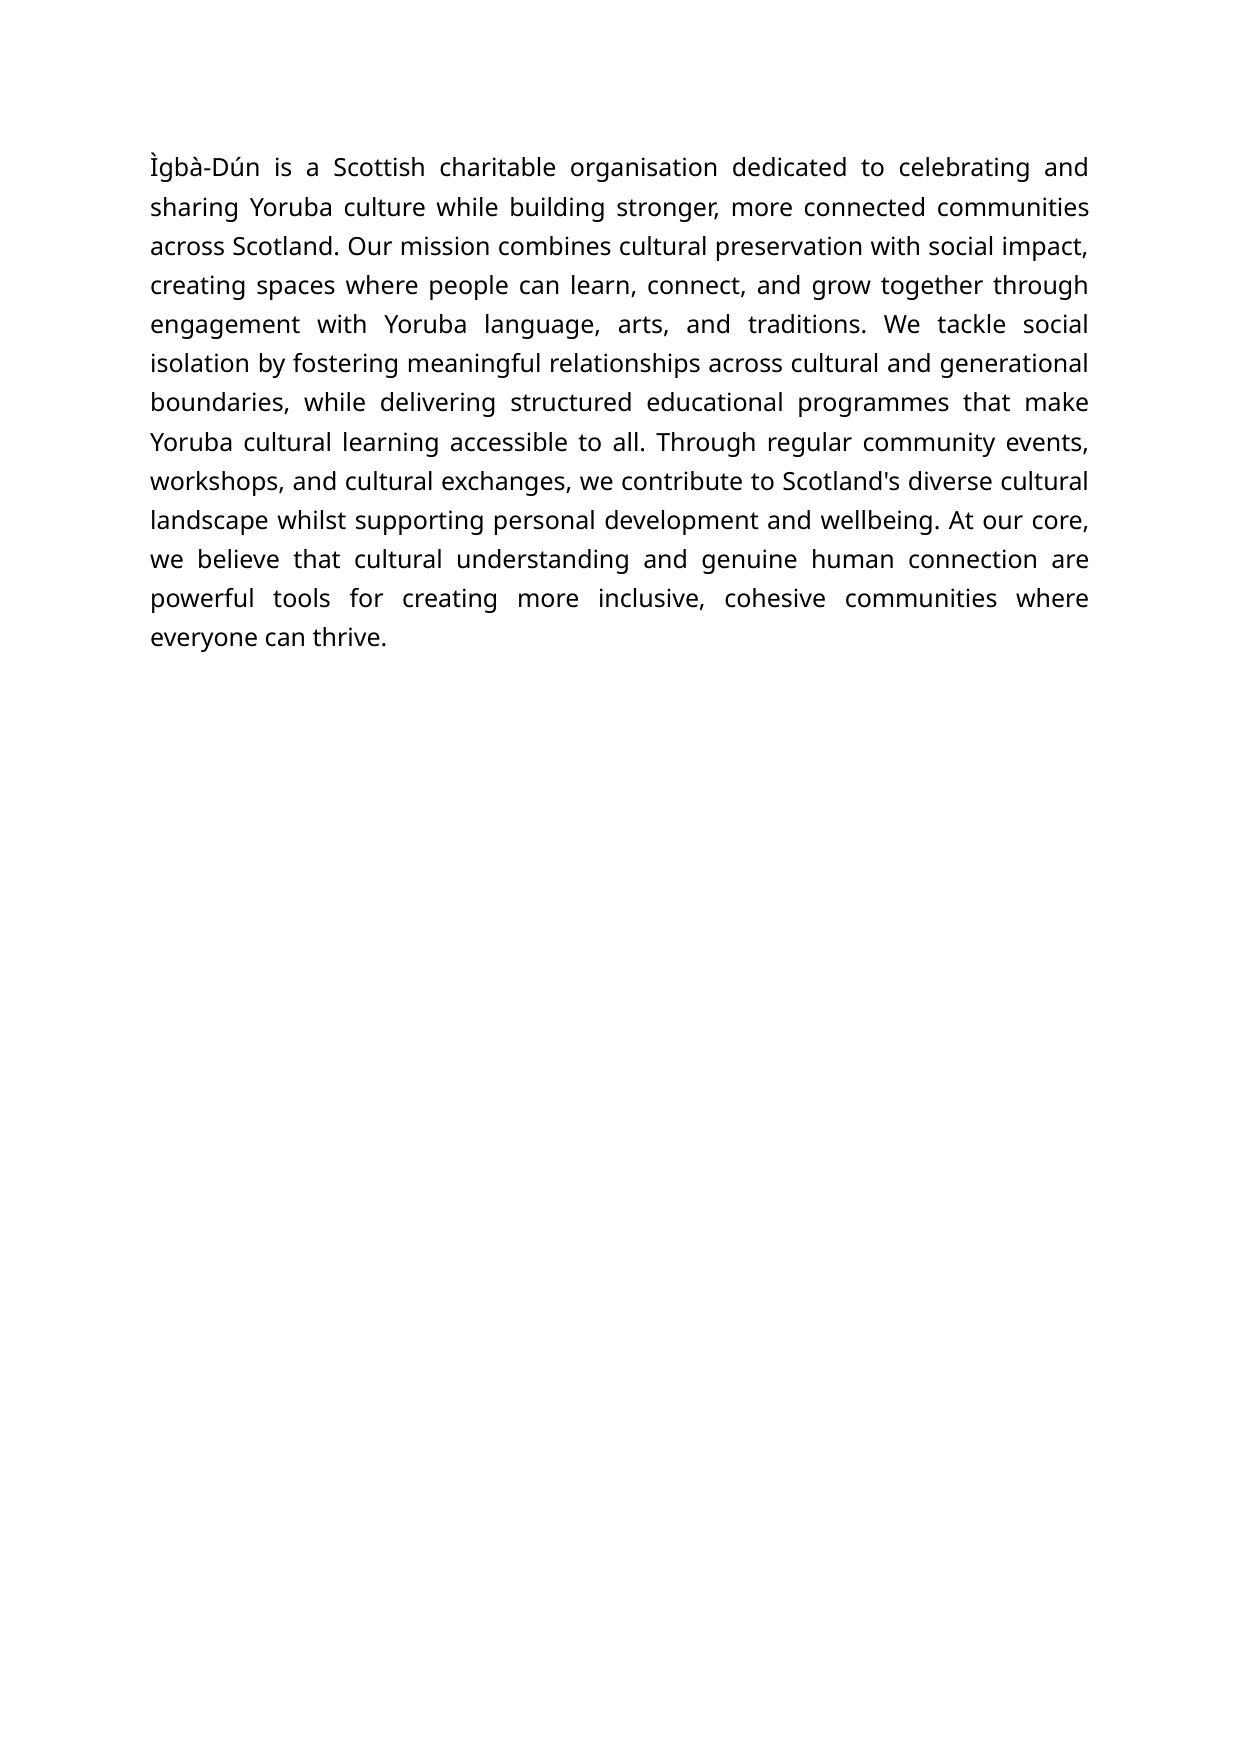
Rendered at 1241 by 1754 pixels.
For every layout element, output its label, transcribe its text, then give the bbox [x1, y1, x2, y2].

text Ìgbà-Dún is a Scottish charitable organisation dedicated to celebrating and sharing Yoruba culture while building stronger, more connected communities across Scotland. Our mission combines cultural preservation with social impact, creating spaces where people can learn, connect, and grow together through engagement with Yoruba language, arts, and traditions. We tackle social isolation by fostering meaningful relationships across cultural and generational boundaries, while delivering structured educational programmes that make Yoruba cultural learning accessible to all. Through regular community events, workshops, and cultural exchanges, we contribute to Scotland's diverse cultural landscape whilst supporting personal development and wellbeing. At our core, we believe that cultural understanding and genuine human connection are powerful tools for creating more inclusive, cohesive communities where everyone can thrive. [150, 150, 1090, 654]
